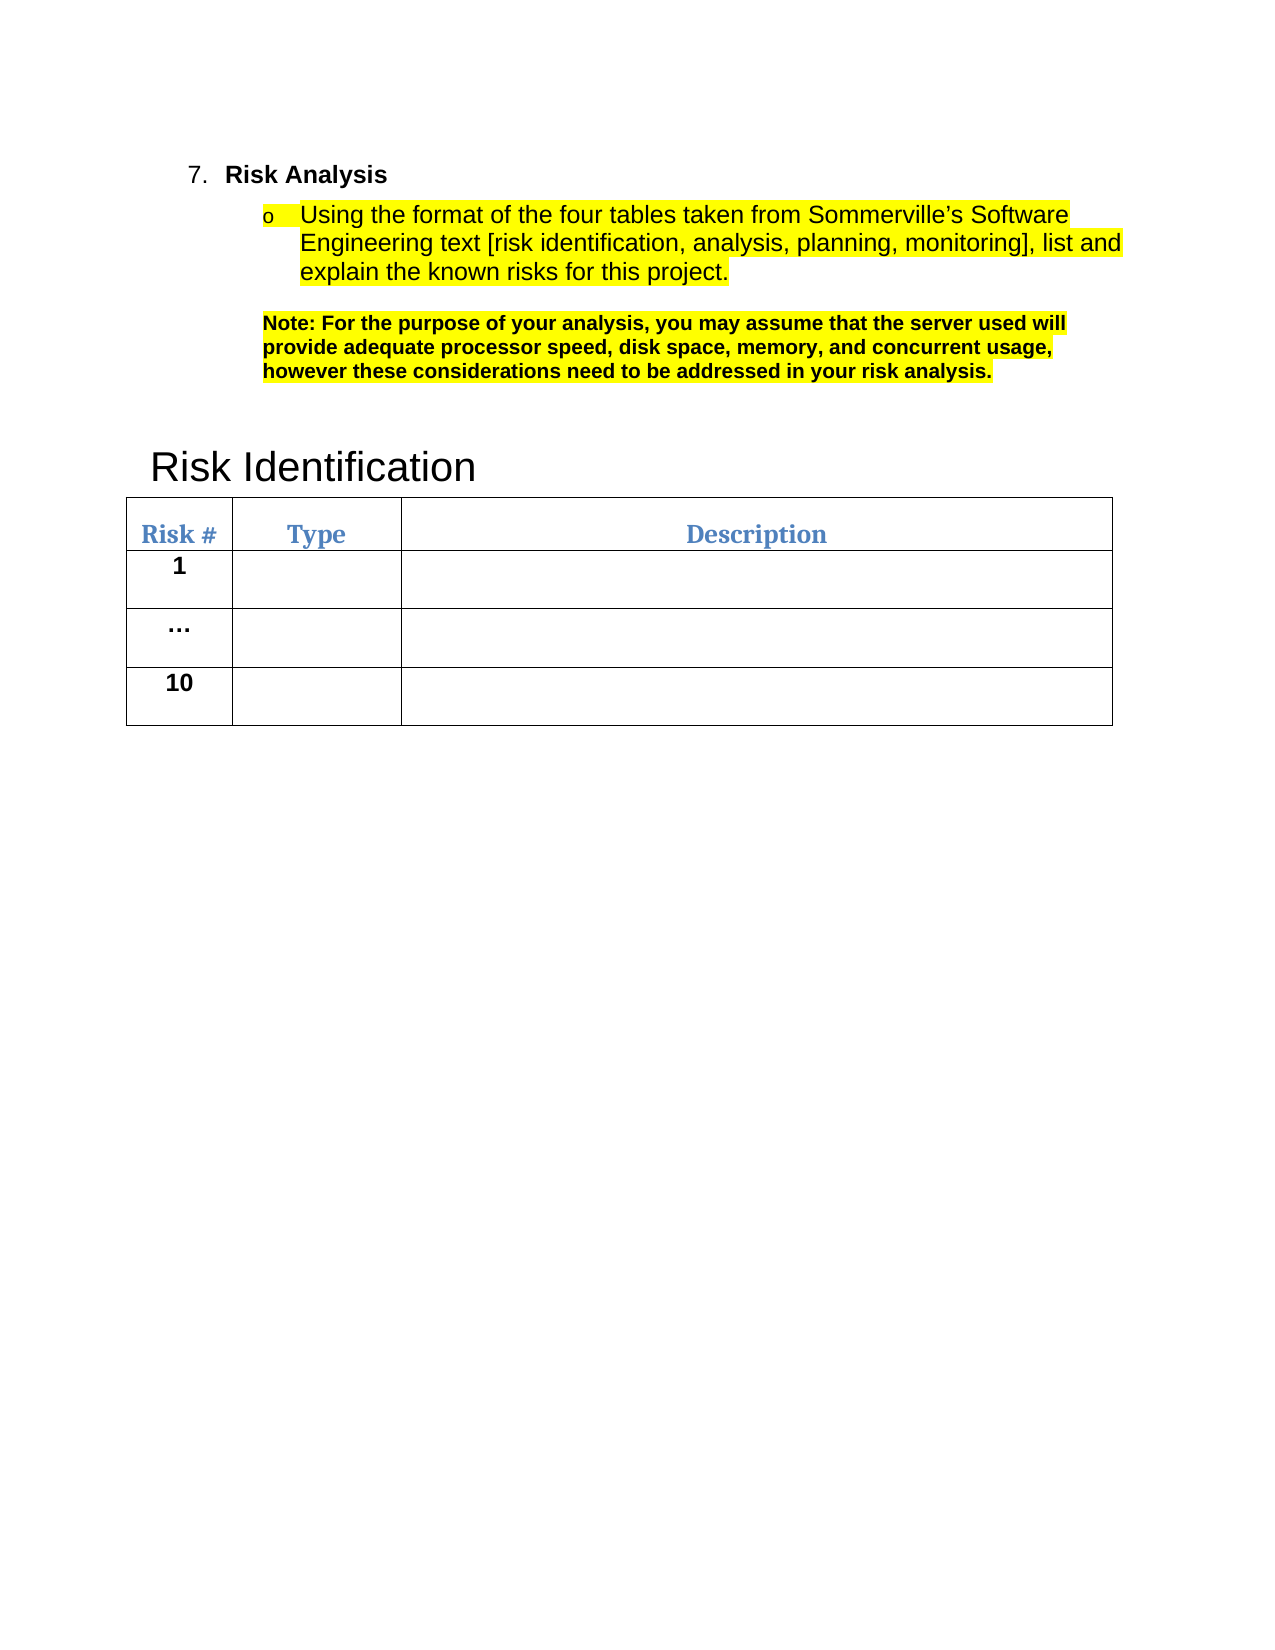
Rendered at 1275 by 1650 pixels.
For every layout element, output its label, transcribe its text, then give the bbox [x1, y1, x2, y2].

table_cell [233, 668, 401, 725]
table_cell [233, 551, 401, 608]
table_cell … [127, 609, 232, 667]
table_cell [402, 609, 1112, 667]
subtitle Risk Identification [150, 443, 1125, 491]
table_cell [402, 551, 1112, 608]
table_header Type [233, 498, 401, 550]
table_cell 10 [127, 668, 232, 725]
list Using the format of the four tables taken from Sommerville’s Software Engineering text [risk identification, analysis, planning, monitoring], list and explain the known risks for this project. [262, 199, 1125, 286]
table_cell [233, 609, 401, 667]
table_header Risk # [127, 498, 232, 550]
table_cell [402, 668, 1112, 725]
table_header Description [402, 498, 1112, 550]
list Risk Analysis [187, 160, 1125, 189]
table_cell 1 [127, 551, 232, 608]
